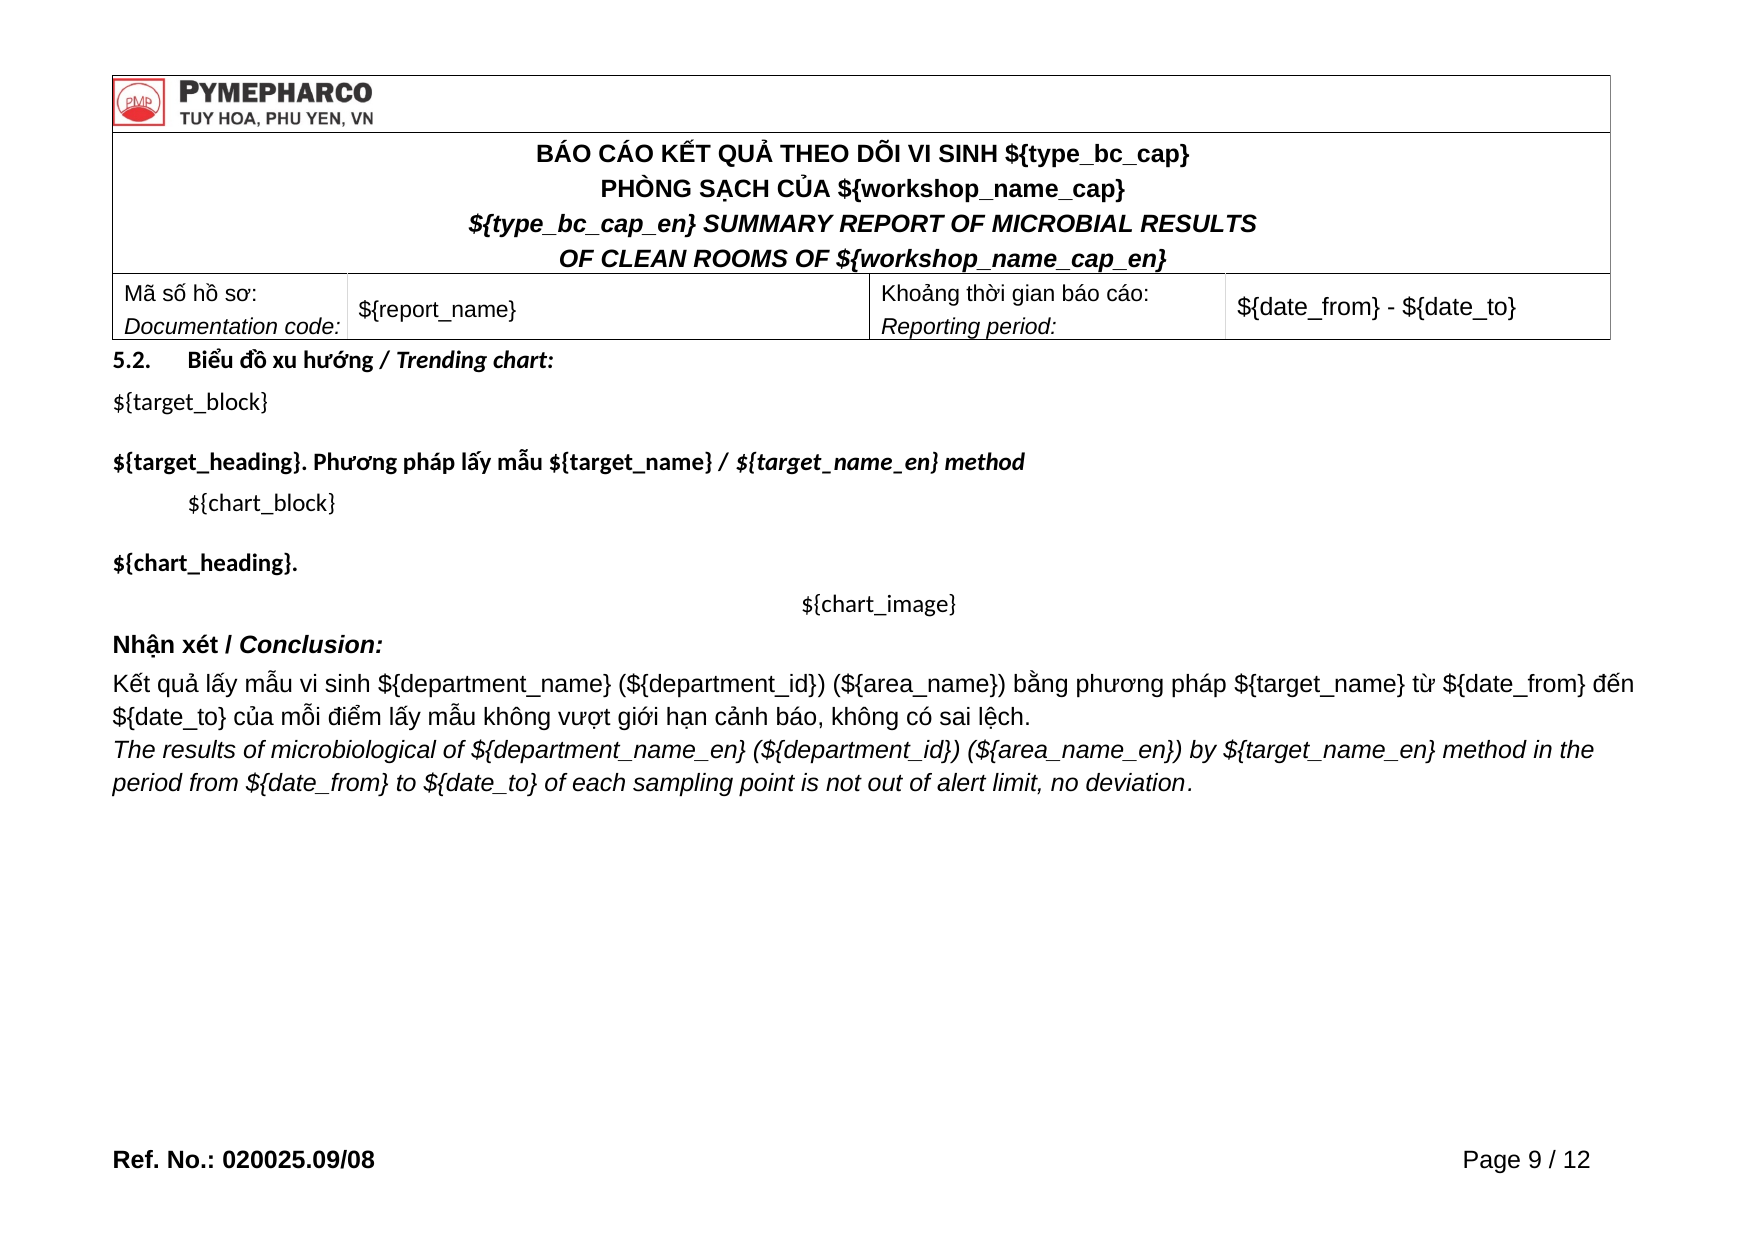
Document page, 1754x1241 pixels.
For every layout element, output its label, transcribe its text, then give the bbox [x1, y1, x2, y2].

text Nhận xét / Conclusion: [112, 629, 1644, 658]
text Kết quả lấy mẫu vi sinh ${department_name} (${department_id}) (${area_name}) bằng phương pháp ${target_name} từ ${date_from} đến ${date_to} của mỗi điểm lấy mẫu không vượt giới hạn cảnh báo, không có sai lệch. [112, 669, 1644, 731]
picture [113, 78, 373, 127]
subtitle Biểu đồ xu hướng / Trending chart: [112, 344, 1644, 375]
subtitle ${chart_heading}. [112, 547, 1644, 578]
text ${chart_image} [112, 588, 1644, 619]
subtitle ${target_heading}. Phương pháp lấy mẫu ${target_name} / ${target_name_en} method [112, 446, 1644, 476]
text ${target_block} [112, 386, 1644, 416]
text ${chart_block} [112, 487, 1644, 518]
list The results of microbiological of ${department_name_en} (${department_id}) (${area_name_en}) by ${target_name_en} method in the period from ${date_from} to ${date_to} of each sampling point is not out of alert limit, no deviation. [112, 735, 1644, 797]
